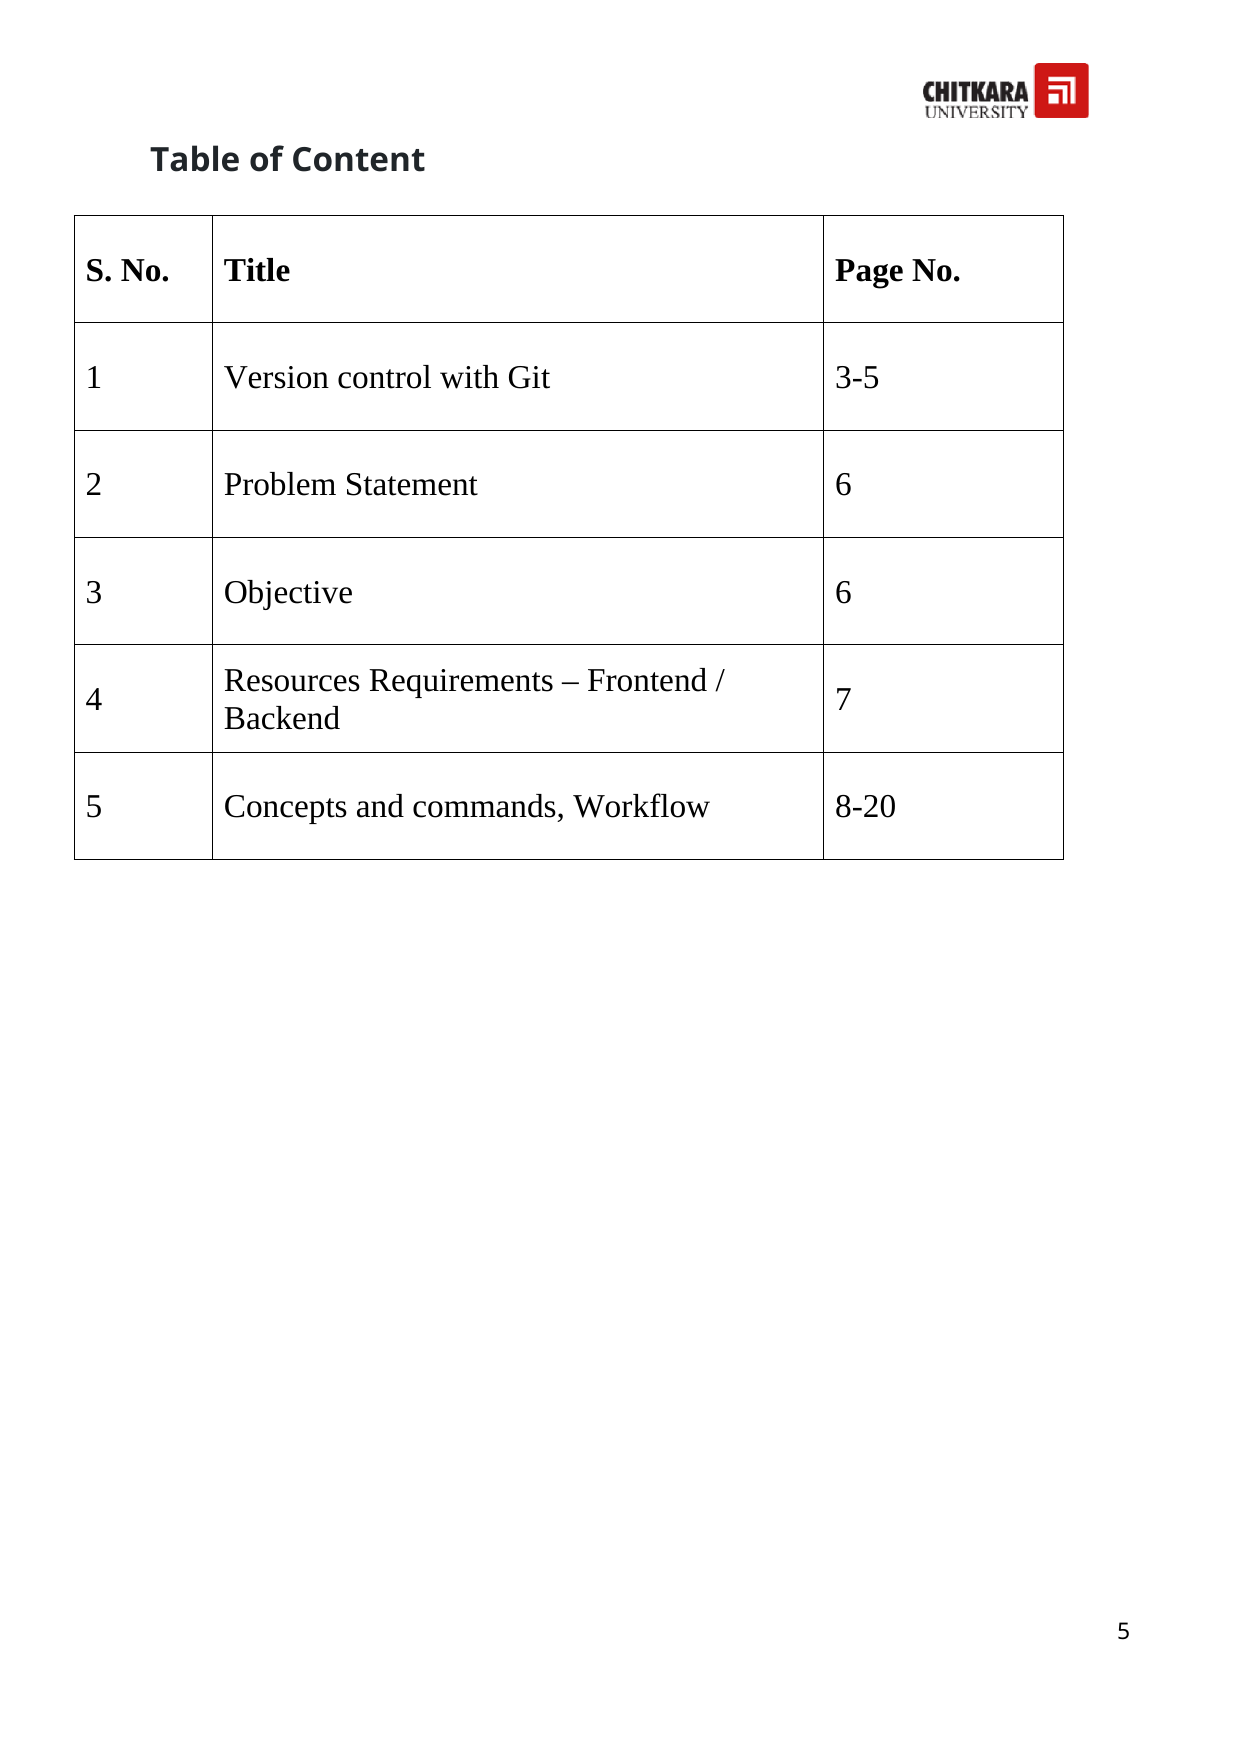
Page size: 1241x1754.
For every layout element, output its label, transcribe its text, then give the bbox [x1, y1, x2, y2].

table_cell 6 [824, 538, 1063, 644]
table_header Page No. [824, 216, 1063, 322]
table_cell 7 [824, 645, 1063, 752]
table_header S. No. [75, 216, 212, 322]
table_cell Concepts and commands, Workflow [213, 753, 823, 859]
text Table of Content [75, 136, 1165, 181]
table_cell Resources Requirements – Frontend / Backend [213, 645, 823, 752]
table_cell Problem Statement [213, 431, 823, 537]
table_cell 5 [75, 753, 212, 859]
table_cell 2 [75, 431, 212, 537]
table_cell 6 [824, 431, 1063, 537]
table_cell 1 [75, 323, 212, 429]
picture [922, 62, 1089, 118]
table_cell 8-20 [824, 753, 1063, 859]
table_cell 3-5 [824, 323, 1063, 429]
table_cell Objective [213, 538, 823, 644]
table_cell 4 [75, 645, 212, 752]
table_cell Version control with Git [213, 323, 823, 429]
table_header Title [213, 216, 823, 322]
table_cell 3 [75, 538, 212, 644]
